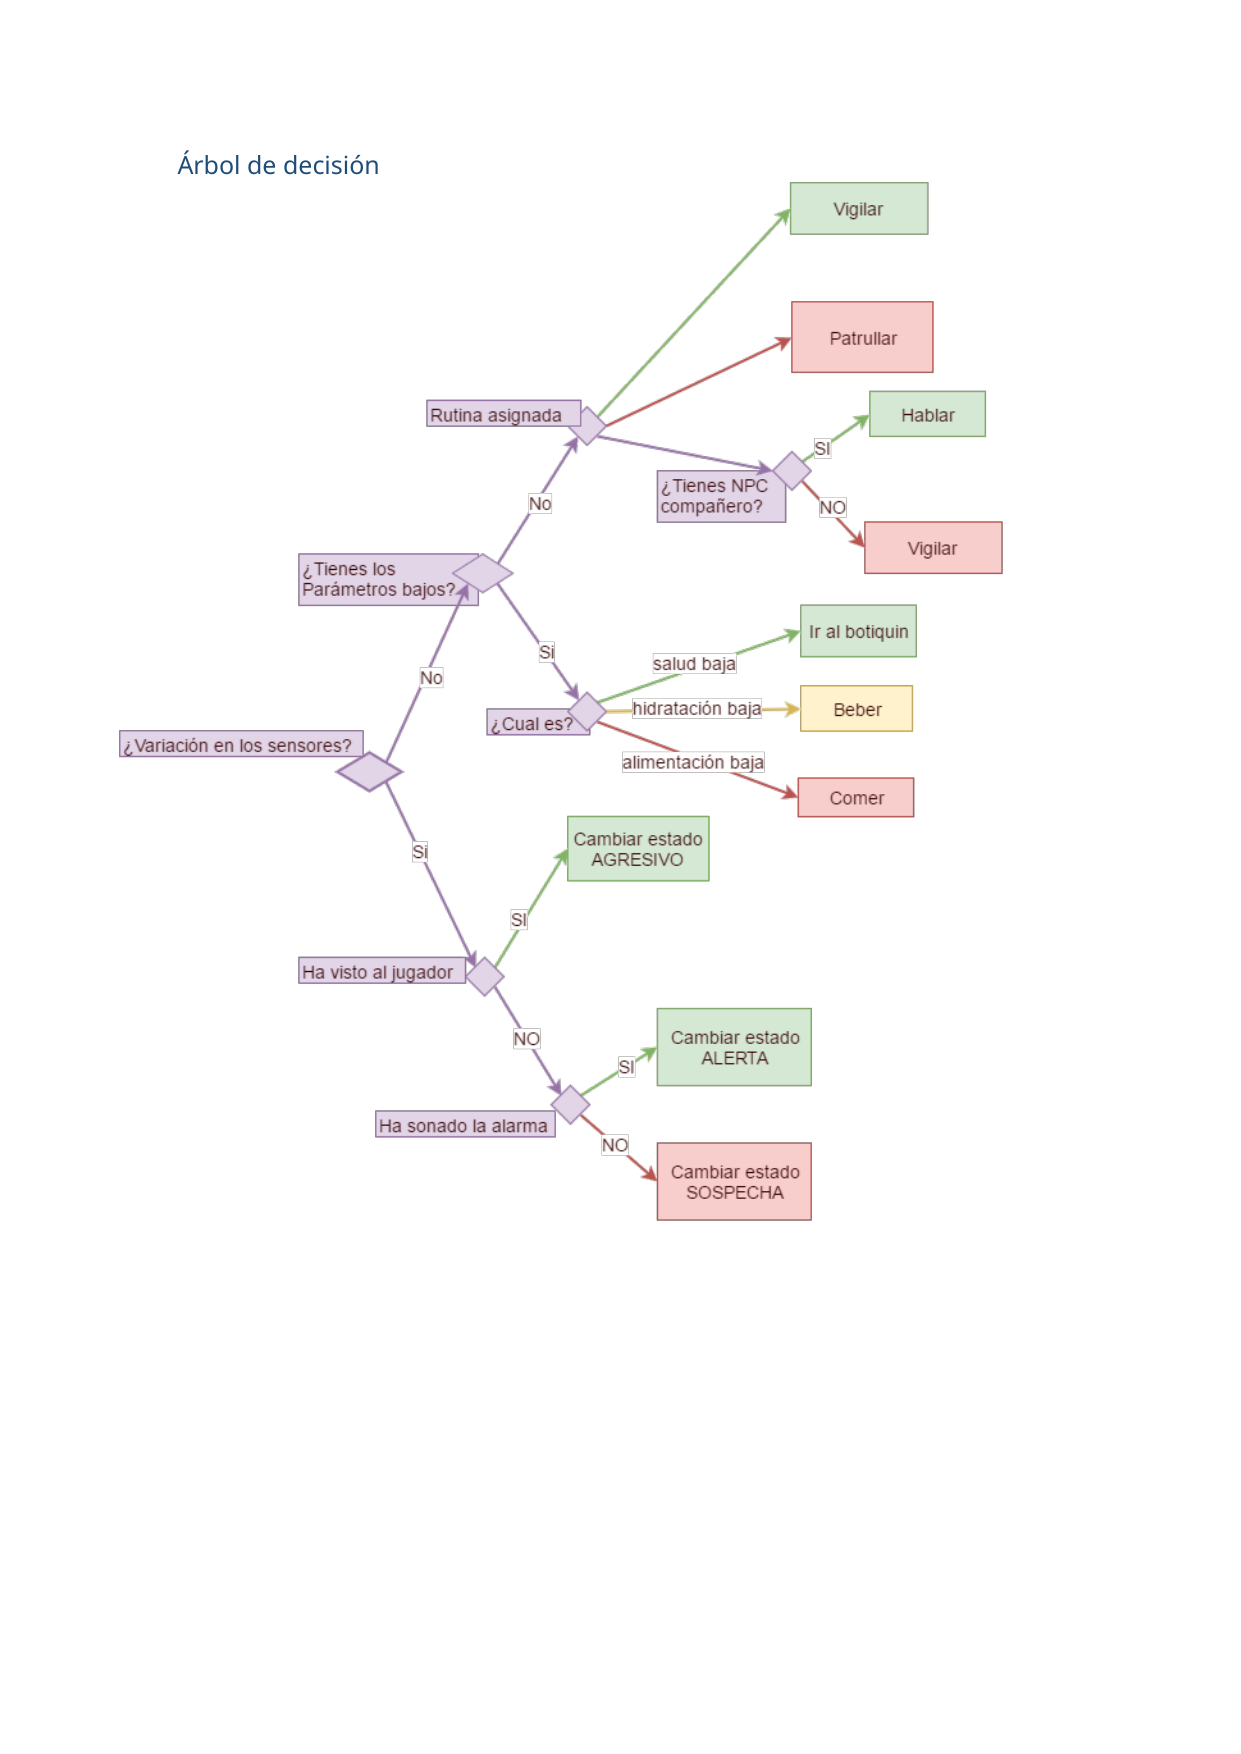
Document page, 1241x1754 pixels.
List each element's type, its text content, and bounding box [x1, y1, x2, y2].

subtitle Árbol de decisión [177, 148, 1063, 182]
